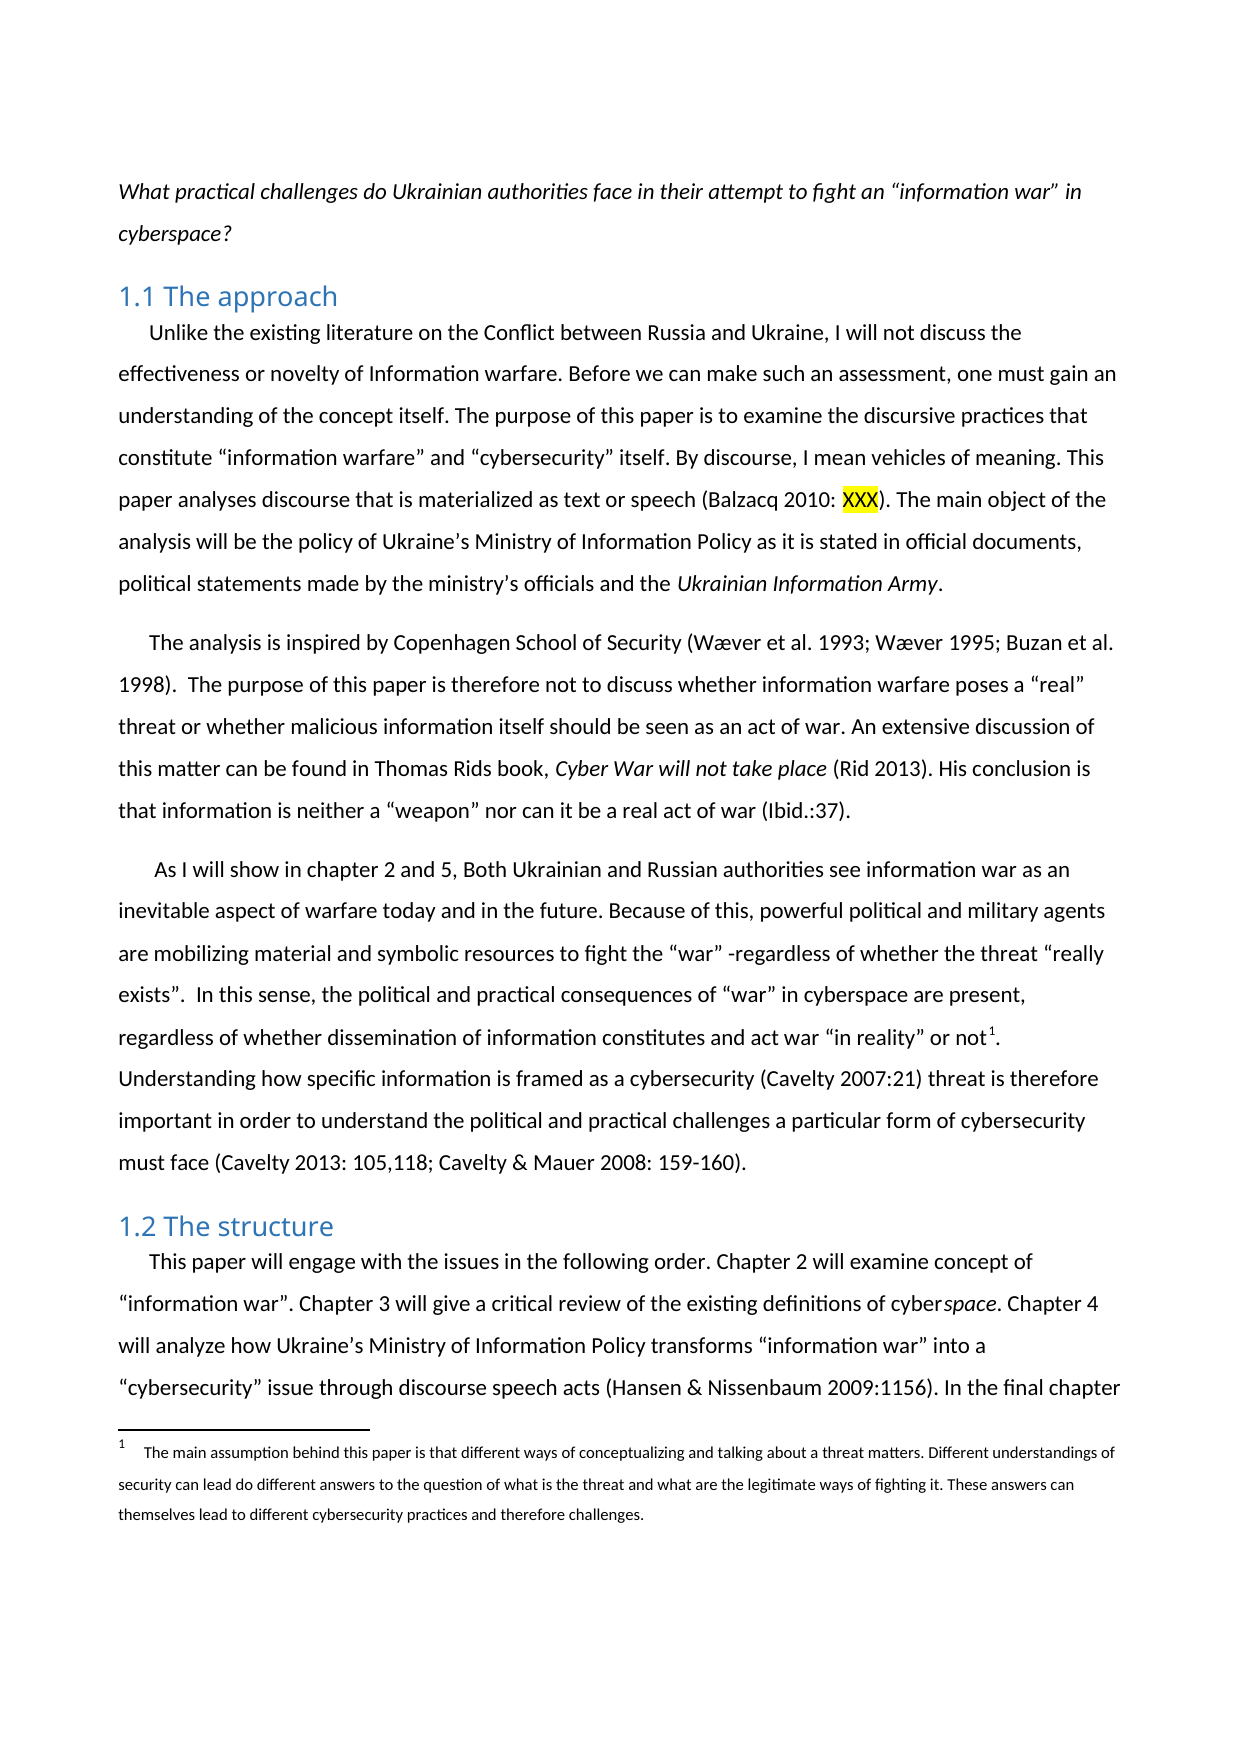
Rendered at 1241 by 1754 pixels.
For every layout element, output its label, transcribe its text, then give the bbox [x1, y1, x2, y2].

text Unlike the existing literature on the Conflict between Russia and Ukraine, I will not discuss the effectiveness or novelty of Information warfare. Before we can make such an assessment, one must gain an understanding of the concept itself. The purpose of this paper is to examine the discursive practices that constitute “information warfare” and “cybersecurity” itself. By discourse, I mean vehicles of meaning. This paper analyses discourse that is materialized as text or speech (Balzacq 2010: XXX). The main object of the analysis will be the policy of Ukraine’s Ministry of Information Policy as it is stated in official documents, political statements made by the ministry’s officials and the Ukrainian Information Army. [118, 318, 1122, 597]
text What practical challenges do Ukrainian authorities face in their attempt to fight an “information war” in cyberspace? [118, 177, 1122, 247]
text As I will show in chapter 2 and 5, Both Ukrainian and Russian authorities see information war as an inevitable aspect of warfare today and in the future. Because of this, powerful political and military agents are mobilizing material and symbolic resources to fight the “war” -regardless of whether the threat “really exists”. In this sense, the political and practical consequences of “war” in cyberspace are present, regardless of whether dissemination of information constitutes and act war “in reality” or not. Understanding how specific information is framed as a cybersecurity (Cavelty 2007:21) threat is therefore important in order to understand the political and practical challenges a particular form of cybersecurity must face (Cavelty 2013: 105,118; Cavelty & Mauer 2008: 159-160). [118, 855, 1122, 1177]
subtitle 1.1 The approach [118, 278, 1122, 315]
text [118, 1247, 1122, 1401]
subtitle 1.2 The structure [118, 1207, 1122, 1244]
text The analysis is inspired by Copenhagen School of Security (Wæver et al. 1993; Wæver 1995; Buzan et al. 1998). The purpose of this paper is therefore not to discuss whether information warfare poses a “real” threat or whether malicious information itself should be seen as an act of war. An extensive discussion of this matter can be found in Thomas Rids book, Cyber War will not take place (Rid 2013). His conclusion is that information is neither a “weapon” nor can it be a real act of war (Ibid.:37). [118, 628, 1122, 824]
